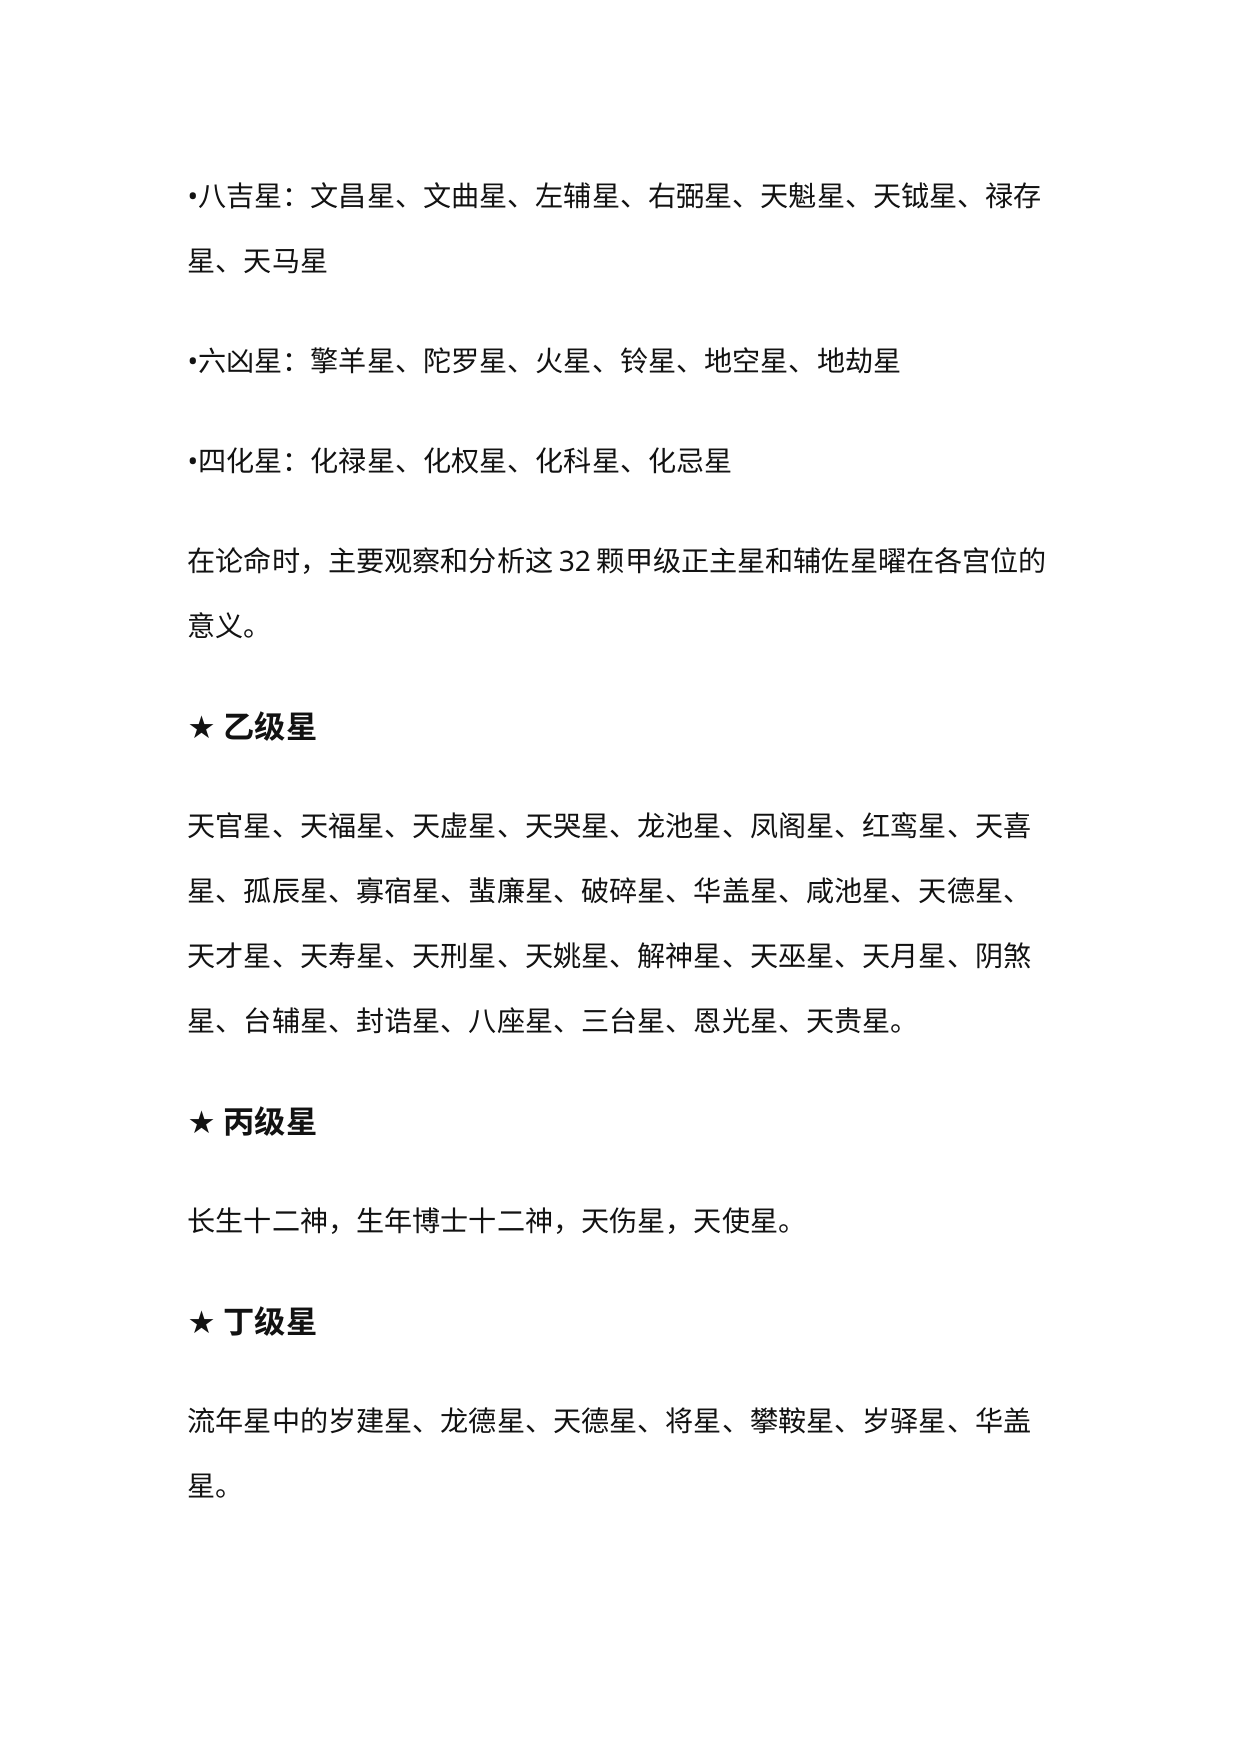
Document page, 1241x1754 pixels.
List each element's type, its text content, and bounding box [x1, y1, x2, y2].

text ★ 丁级星 [187, 1287, 1053, 1352]
text 流年星中的岁建星、龙德星、天德星、将星、攀鞍星、岁驿星、华盖星。 [187, 1387, 1053, 1517]
text 在论命时，主要观察和分析这32颗甲级正主星和辅佐星曜在各宫位的意义。 [187, 527, 1053, 657]
text •六凶星：擎羊星、陀罗星、火星、铃星、地空星、地劫星 [187, 327, 1053, 392]
text ★ 乙级星 [187, 692, 1053, 757]
text 天官星、天福星、天虚星、天哭星、龙池星、凤阁星、红鸾星、天喜星、孤辰星、寡宿星、蜚廉星、破碎星、华盖星、咸池星、天德星、天才星、天寿星、天刑星、天姚星、解神星、天巫星、天月星、阴煞星、台辅星、封诰星、八座星、三台星、恩光星、天贵星。 [187, 792, 1053, 1052]
text 长生十二神，生年博士十二神，天伤星，天使星。 [187, 1187, 1053, 1252]
text •四化星：化禄星、化权星、化科星、化忌星 [187, 427, 1053, 492]
text •八吉星：文昌星、文曲星、左辅星、右弼星、天魁星、天钺星、禄存星、天马星 [187, 162, 1053, 292]
text ★ 丙级星 [187, 1087, 1053, 1152]
